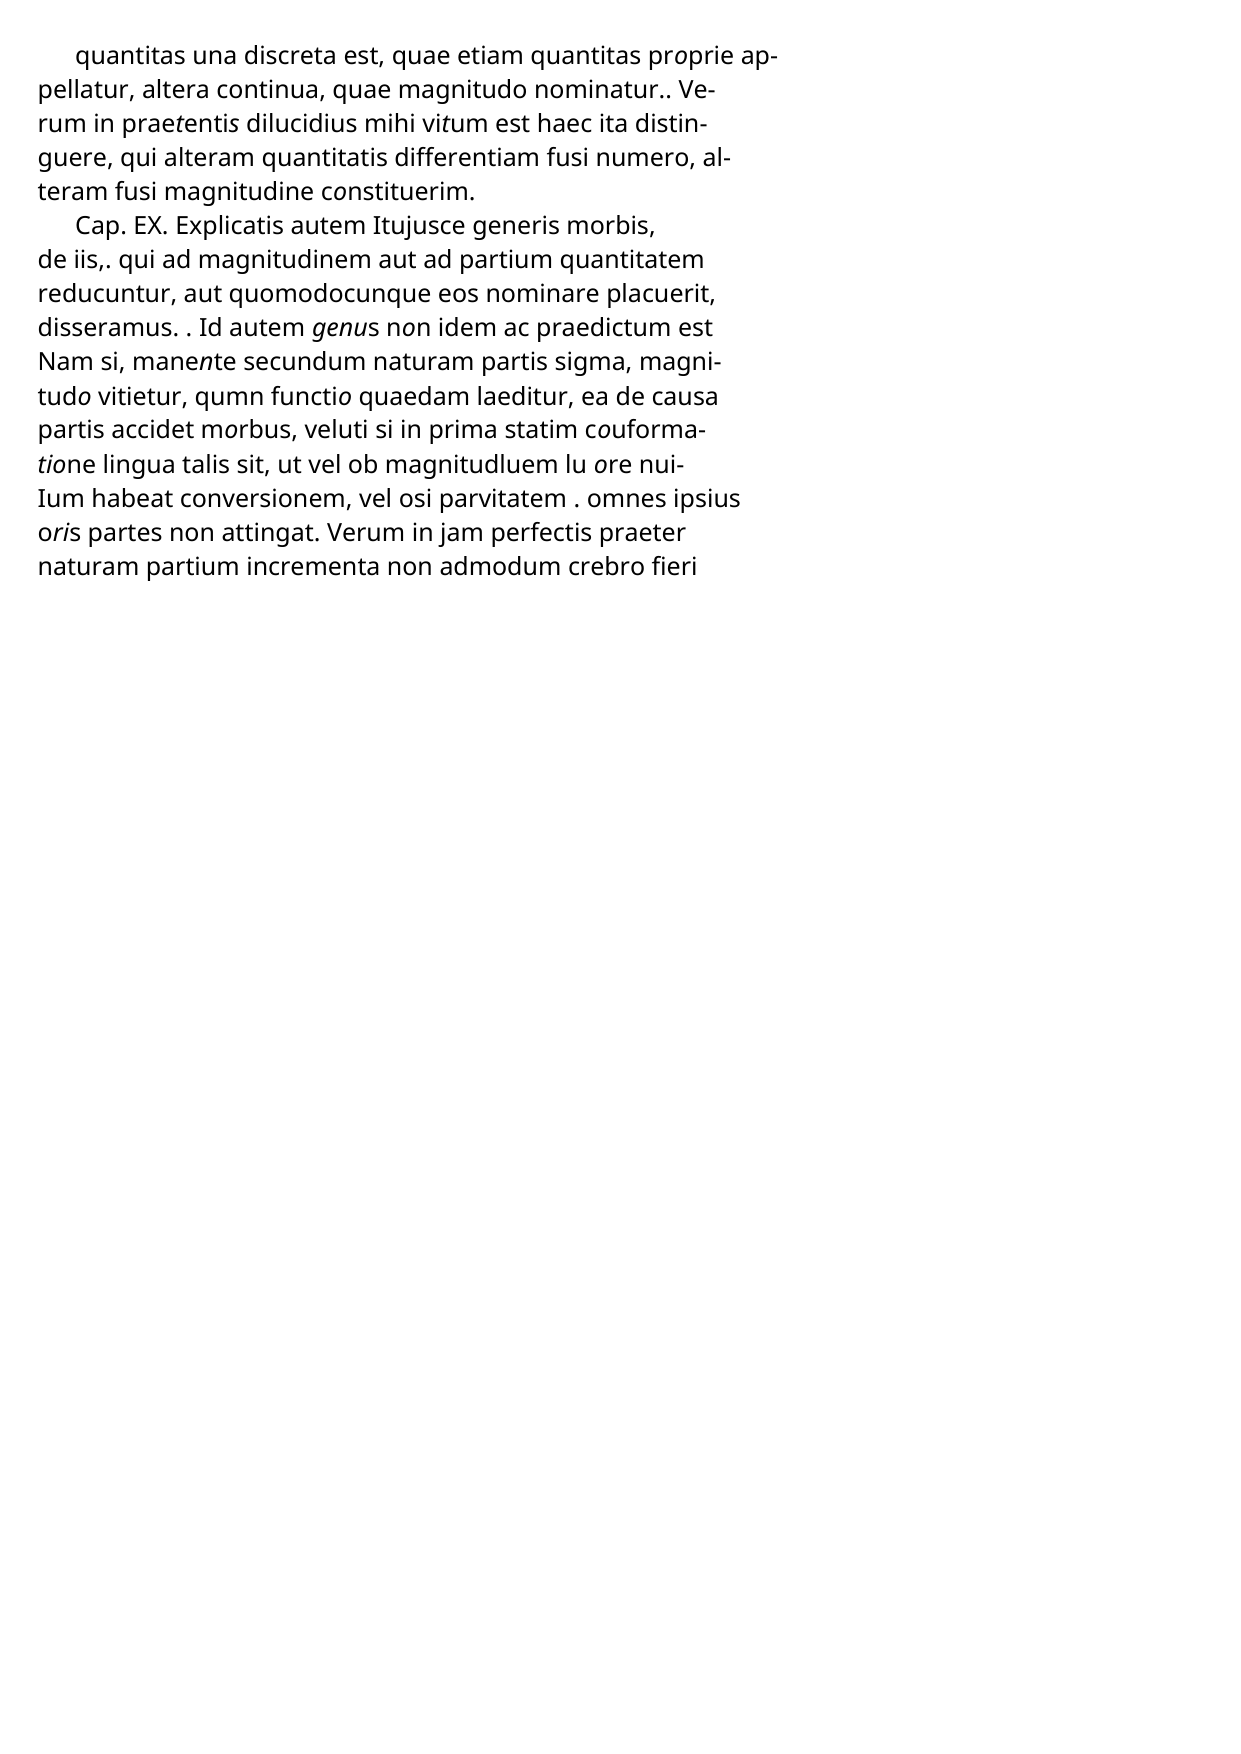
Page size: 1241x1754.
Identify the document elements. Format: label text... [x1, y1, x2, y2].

text Cap. EX. Explicatis autem Itujusce generis morbis, de iis,. qui ad magnitudinem aut ad partium quantitatem reducuntur, aut quomodocunque eos nominare placuerit, disseramus. . Id autem genus non idem ac praedictum est Nam si, manente secundum naturam partis sigma, magni- tudo vitietur, qumn functio quaedam laeditur, ea de causa partis accidet morbus, veluti si in prima statim couforma- tione lingua talis sit, ut vel ob magnitudluem lu ore nui- Ium habeat conversionem, vel osi parvitatem . omnes ipsius oris partes non attingat. Verum in jam perfectis praeter naturam partium incrementa non admodum crebro fieri [37, 208, 1203, 582]
text quantitas una discreta est, quae etiam quantitas proprie ap- pellatur, altera continua, quae magnitudo nominatur.. Ve- rum in praetentis dilucidius mihi vitum est haec ita distin- guere, qui alteram quantitatis differentiam fusi numero, al- teram fusi magnitudine constituerim. [37, 37, 1203, 208]
